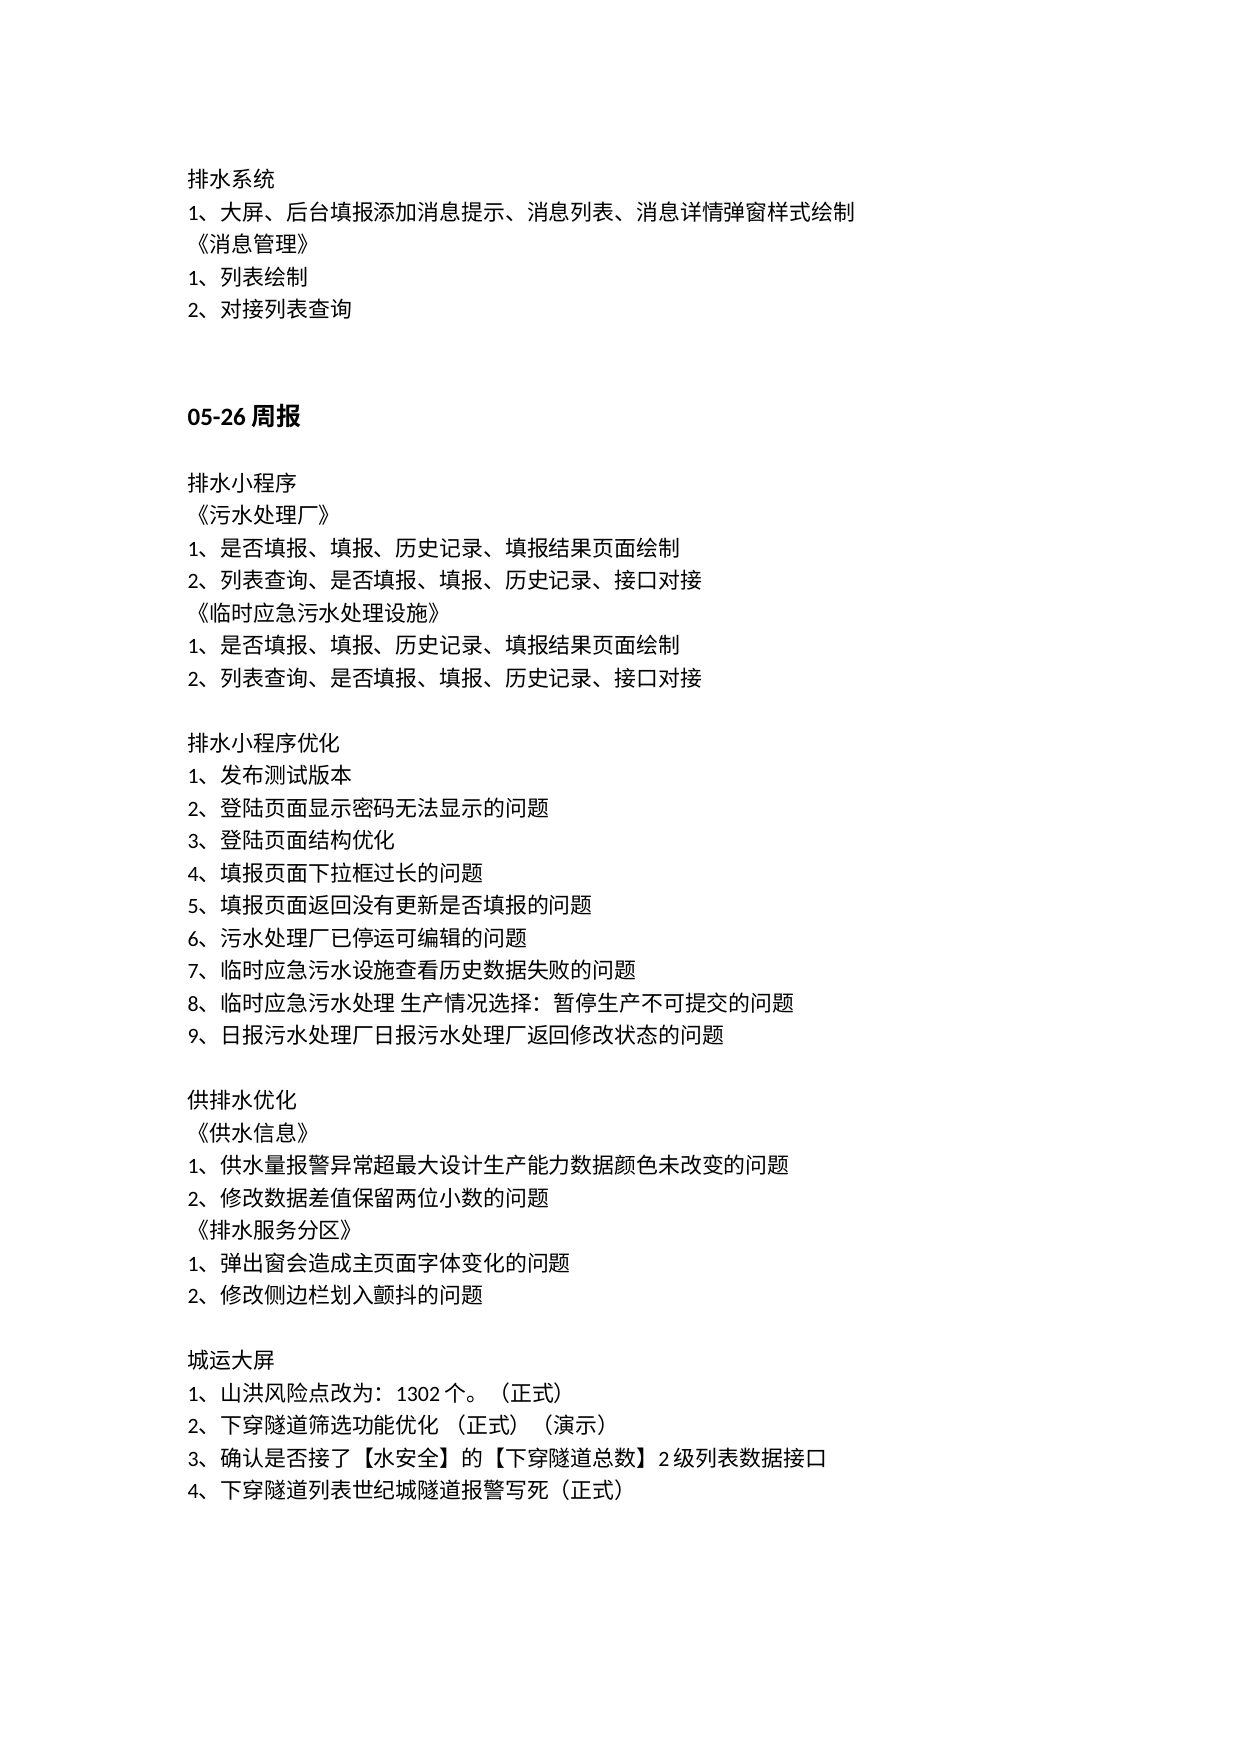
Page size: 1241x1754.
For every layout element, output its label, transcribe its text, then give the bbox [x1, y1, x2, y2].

list 1、供水量报警异常超最大设计生产能力数据颜色未改变的问题 [187, 1148, 1053, 1180]
list 4、下穿隧道列表世纪城隧道报警写死（正式） [187, 1473, 1053, 1505]
list 《排水服务分区》 [187, 1213, 1053, 1245]
list 排水小程序 [187, 465, 1053, 498]
list 9、日报污水处理厂日报污水处理厂返回修改状态的问题 [187, 1018, 1053, 1050]
list 1、列表绘制 [187, 259, 1053, 292]
subtitle 05-26 周报 [187, 382, 1053, 447]
list 2、列表查询、是否填报、填报、历史记录、接口对接 [187, 563, 1053, 595]
list 3、登陆页面结构优化 [187, 823, 1053, 855]
list 供排水优化 [187, 1083, 1053, 1115]
list 《临时应急污水处理设施》 [187, 595, 1053, 628]
text 排水小程序优化 [187, 725, 1053, 758]
list 《供水信息》 [187, 1115, 1053, 1148]
list 排水系统 [187, 162, 1053, 194]
list 1、山洪风险点改为：1302个。（正式） [187, 1375, 1053, 1408]
list 2、下穿隧道筛选功能优化 （正式）（演示） [187, 1408, 1053, 1440]
list 3、确认是否接了【水安全】的【下穿隧道总数】2级列表数据接口 [187, 1440, 1053, 1473]
list 8、临时应急污水处理 生产情况选择：暂停生产不可提交的问题 [187, 985, 1053, 1018]
list 2、修改数据差值保留两位小数的问题 [187, 1180, 1053, 1213]
list 2、列表查询、是否填报、填报、历史记录、接口对接 [187, 660, 1053, 693]
list 6、污水处理厂已停运可编辑的问题 [187, 920, 1053, 953]
list 大屏、后台填报添加消息提示、消息列表、消息详情弹窗样式绘制 [187, 194, 1053, 227]
list 5、填报页面返回没有更新是否填报的问题 [187, 888, 1053, 920]
list 《消息管理》 [187, 227, 1053, 259]
list 1、是否填报、填报、历史记录、填报结果页面绘制 [187, 628, 1053, 660]
list 1、弹出窗会造成主页面字体变化的问题 [187, 1245, 1053, 1278]
list 《污水处理厂》 [187, 498, 1053, 530]
list 2、登陆页面显示密码无法显示的问题 [187, 790, 1053, 823]
list 1、是否填报、填报、历史记录、填报结果页面绘制 [187, 530, 1053, 563]
list 7、临时应急污水设施查看历史数据失败的问题 [187, 953, 1053, 985]
list 1、发布测试版本 [187, 758, 1053, 790]
list 4、填报页面下拉框过长的问题 [187, 855, 1053, 888]
list 2、修改侧边栏划入颤抖的问题 [187, 1278, 1053, 1310]
list 对接列表查询 [187, 292, 1053, 324]
list 城运大屏 [187, 1343, 1053, 1375]
